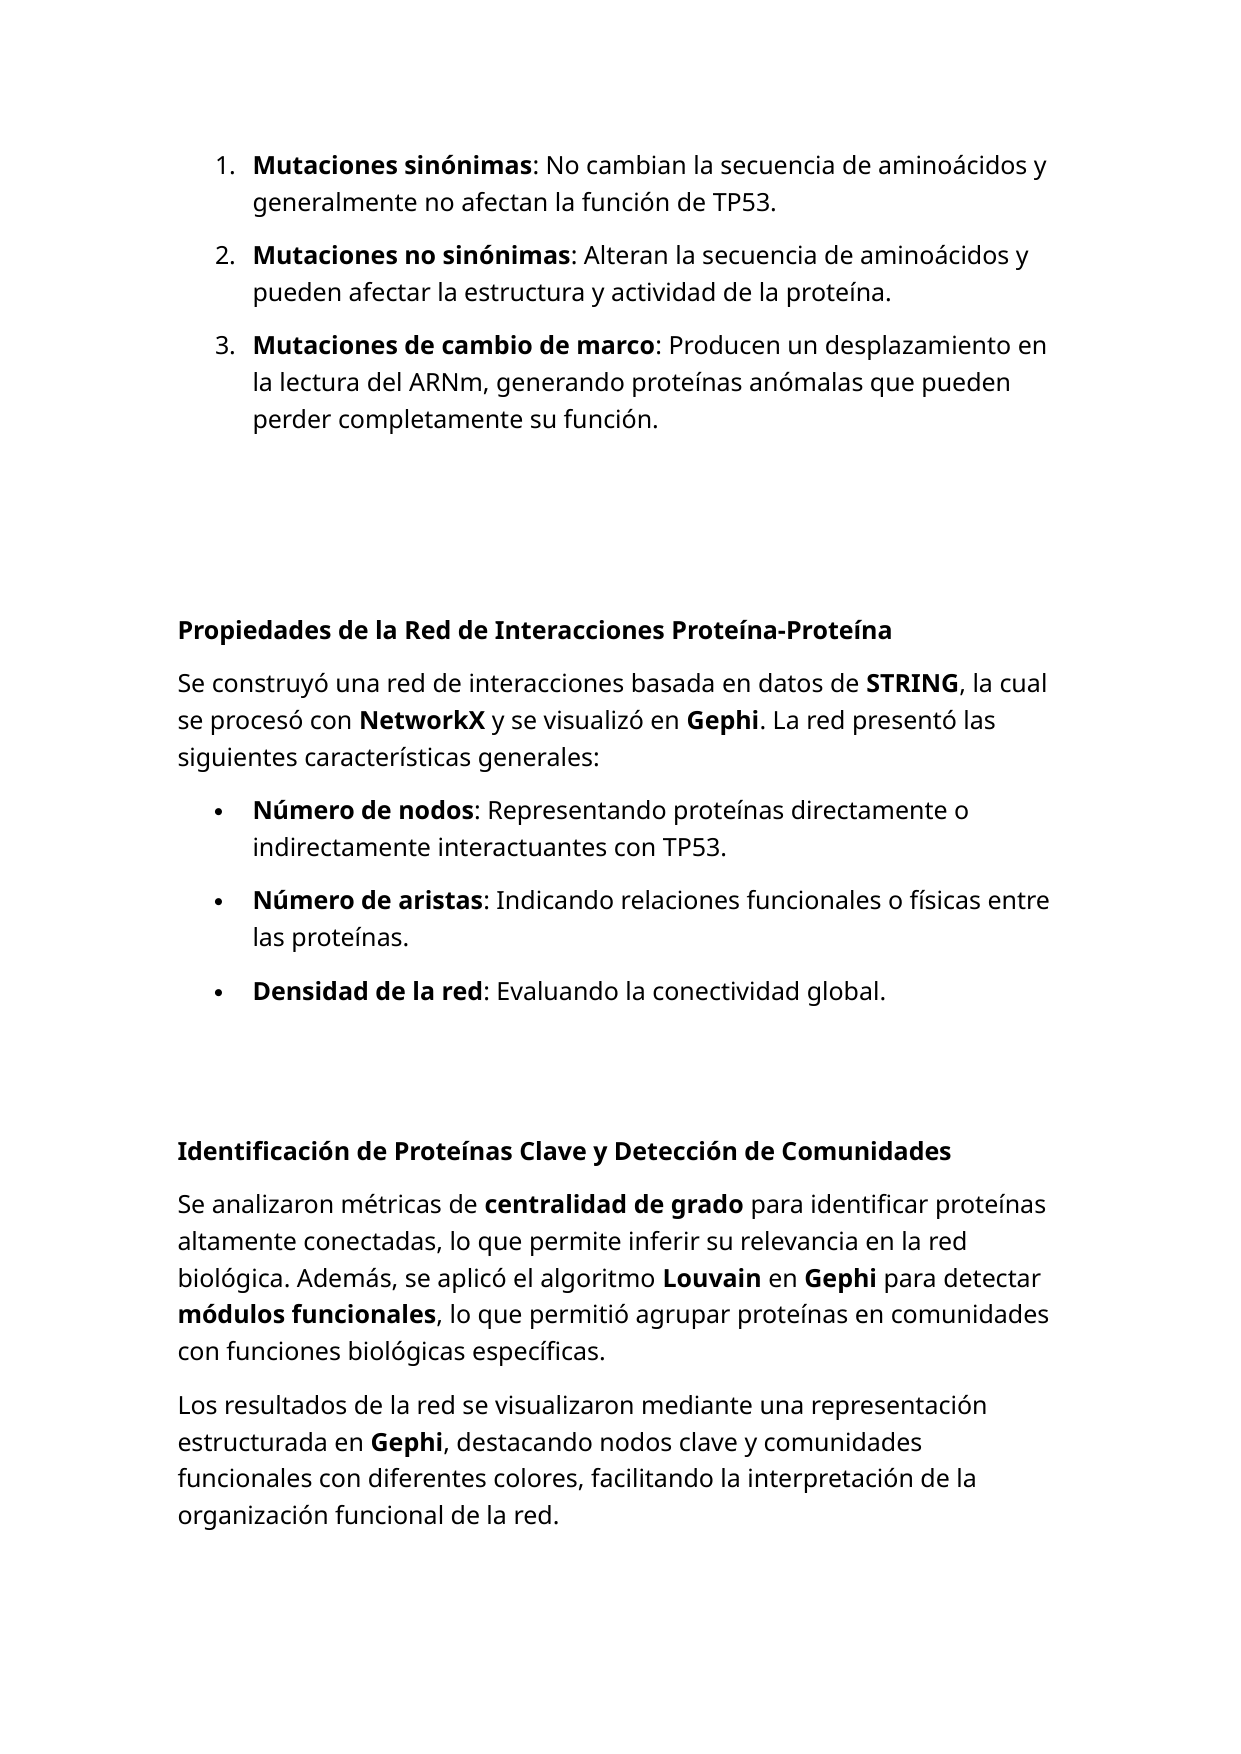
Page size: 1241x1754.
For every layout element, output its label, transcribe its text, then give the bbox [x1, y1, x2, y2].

list Mutaciones sinónimas: No cambian la secuencia de aminoácidos y generalmente no afectan la función de TP53. [215, 148, 1063, 218]
text Identificación de Proteínas Clave y Detección de Comunidades [177, 1133, 1063, 1167]
text Propiedades de la Red de Interacciones Proteína-Proteína [177, 612, 1063, 646]
text Se analizaron métricas de centralidad de grado para identificar proteínas altamente conectadas, lo que permite inferir su relevancia en la red biológica. Además, se aplicó el algoritmo Louvain en Gephi para detectar módulos funcionales, lo que permitió agrupar proteínas en comunidades con funciones biológicas específicas. [177, 1187, 1063, 1368]
list Mutaciones de cambio de marco: Producen un desplazamiento en la lectura del ARNm, generando proteínas anómalas que pueden perder completamente su función. [215, 328, 1063, 436]
list Densidad de la red: Evaluando la conectividad global. [215, 973, 1063, 1007]
list Número de aristas: Indicando relaciones funcionales o físicas entre las proteínas. [215, 883, 1063, 954]
list Mutaciones no sinónimas: Alteran la secuencia de aminoácidos y pueden afectar la estructura y actividad de la proteína. [215, 238, 1063, 309]
text Los resultados de la red se visualizaron mediante una representación estructurada en Gephi, destacando nodos clave y comunidades funcionales con diferentes colores, facilitando la interpretación de la organización funcional de la red. [177, 1387, 1063, 1532]
list Número de nodos: Representando proteínas directamente o indirectamente interactuantes con TP53. [215, 793, 1063, 863]
text Se construyó una red de interacciones basada en datos de STRING, la cual se procesó con NetworkX y se visualizó en Gephi. La red presentó las siguientes características generales: [177, 666, 1063, 773]
